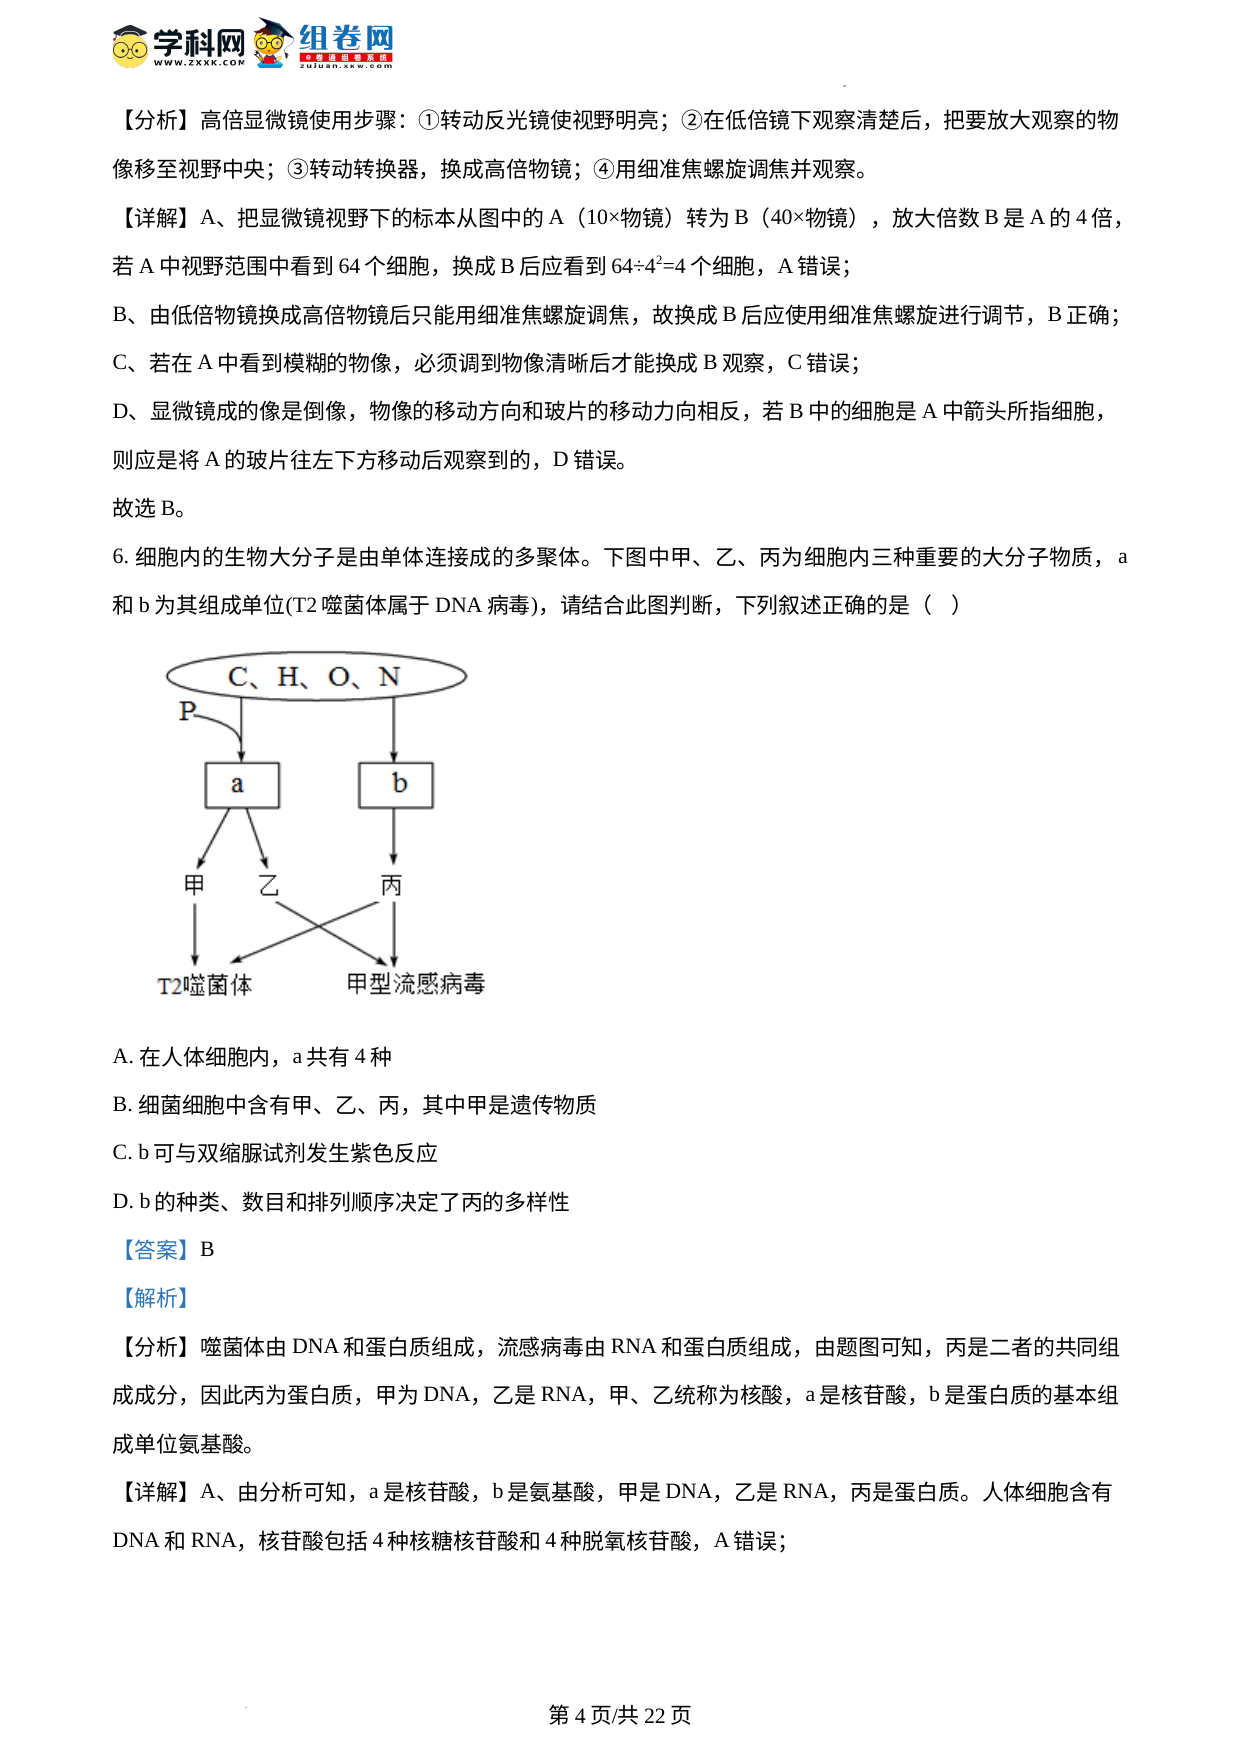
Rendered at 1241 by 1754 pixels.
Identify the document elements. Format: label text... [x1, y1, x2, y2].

text 6. 细胞内的生物大分子是由单体连接成的多聚体。下图中甲、乙、丙为细胞内三种重要的大分子物质，a和b为其组成单位(T2噬菌体属于DNA病毒)，请结合此图判断，下列叙述正确的是（ ） [112, 539, 1128, 621]
text 【分析】高倍显微镜使用步骤：①转动反光镜使视野明亮；②在低倍镜下观察清楚后，把要放大观察的物像移至视野中央；③转动转换器，换成高倍物镜；④用细准焦螺旋调焦并观察。 [112, 103, 1128, 184]
picture [253, 17, 393, 68]
text B、由低倍物镜换成高倍物镜后只能用细准焦螺旋调焦，故换成B后应使用细准焦螺旋进行调节，B正确； [112, 297, 1128, 330]
text 【分析】噬菌体由DNA和蛋白质组成，流感病毒由RNA和蛋白质组成，由题图可知，丙是二者的共同组成成分，因此丙为蛋白质，甲为DNA，乙是RNA，甲、乙统称为核酸，a是核苷酸，b是蛋白质的基本组成单位氨基酸。 [112, 1329, 1128, 1459]
text B. 细菌细胞中含有甲、乙、丙，其中甲是遗传物质 [112, 1087, 1128, 1120]
text 【详解】A、把显微镜视野下的标本从图中的A（10×物镜）转为B（40×物镜），放大倍数B是A的4倍，若A中视野范围中看到64个细胞，换成B后应看到64÷42=4个细胞，A错误； [112, 200, 1128, 281]
picture [131, 636, 510, 1010]
picture [112, 25, 245, 68]
text D、显微镜成的像是倒像，物像的移动方向和玻片的移动力向相反，若B中的细胞是A中箭头所指细胞，则应是将A的玻片往左下方移动后观察到的，D错误。 [112, 394, 1128, 475]
text C. b可与双缩脲试剂发生紫色反应 [112, 1136, 1128, 1168]
text C、若在A中看到模糊的物像，必须调到物像清晰后才能换成B观察，C错误； [112, 346, 1128, 378]
text 【答案】B [112, 1232, 1128, 1265]
text 【详解】A、由分析可知，a是核苷酸，b是氨基酸，甲是DNA，乙是RNA，丙是蛋白质。人体细胞含有DNA和RNA，核苷酸包括4种核糖核苷酸和4种脱氧核苷酸，A错误； [112, 1475, 1128, 1556]
text 【解析】 [112, 1281, 1128, 1313]
text D. b的种类、数目和排列顺序决定了丙的多样性 [112, 1184, 1128, 1217]
text A. 在人体细胞内，a共有4种 [112, 1039, 1128, 1072]
text 故选B。 [112, 491, 1128, 523]
